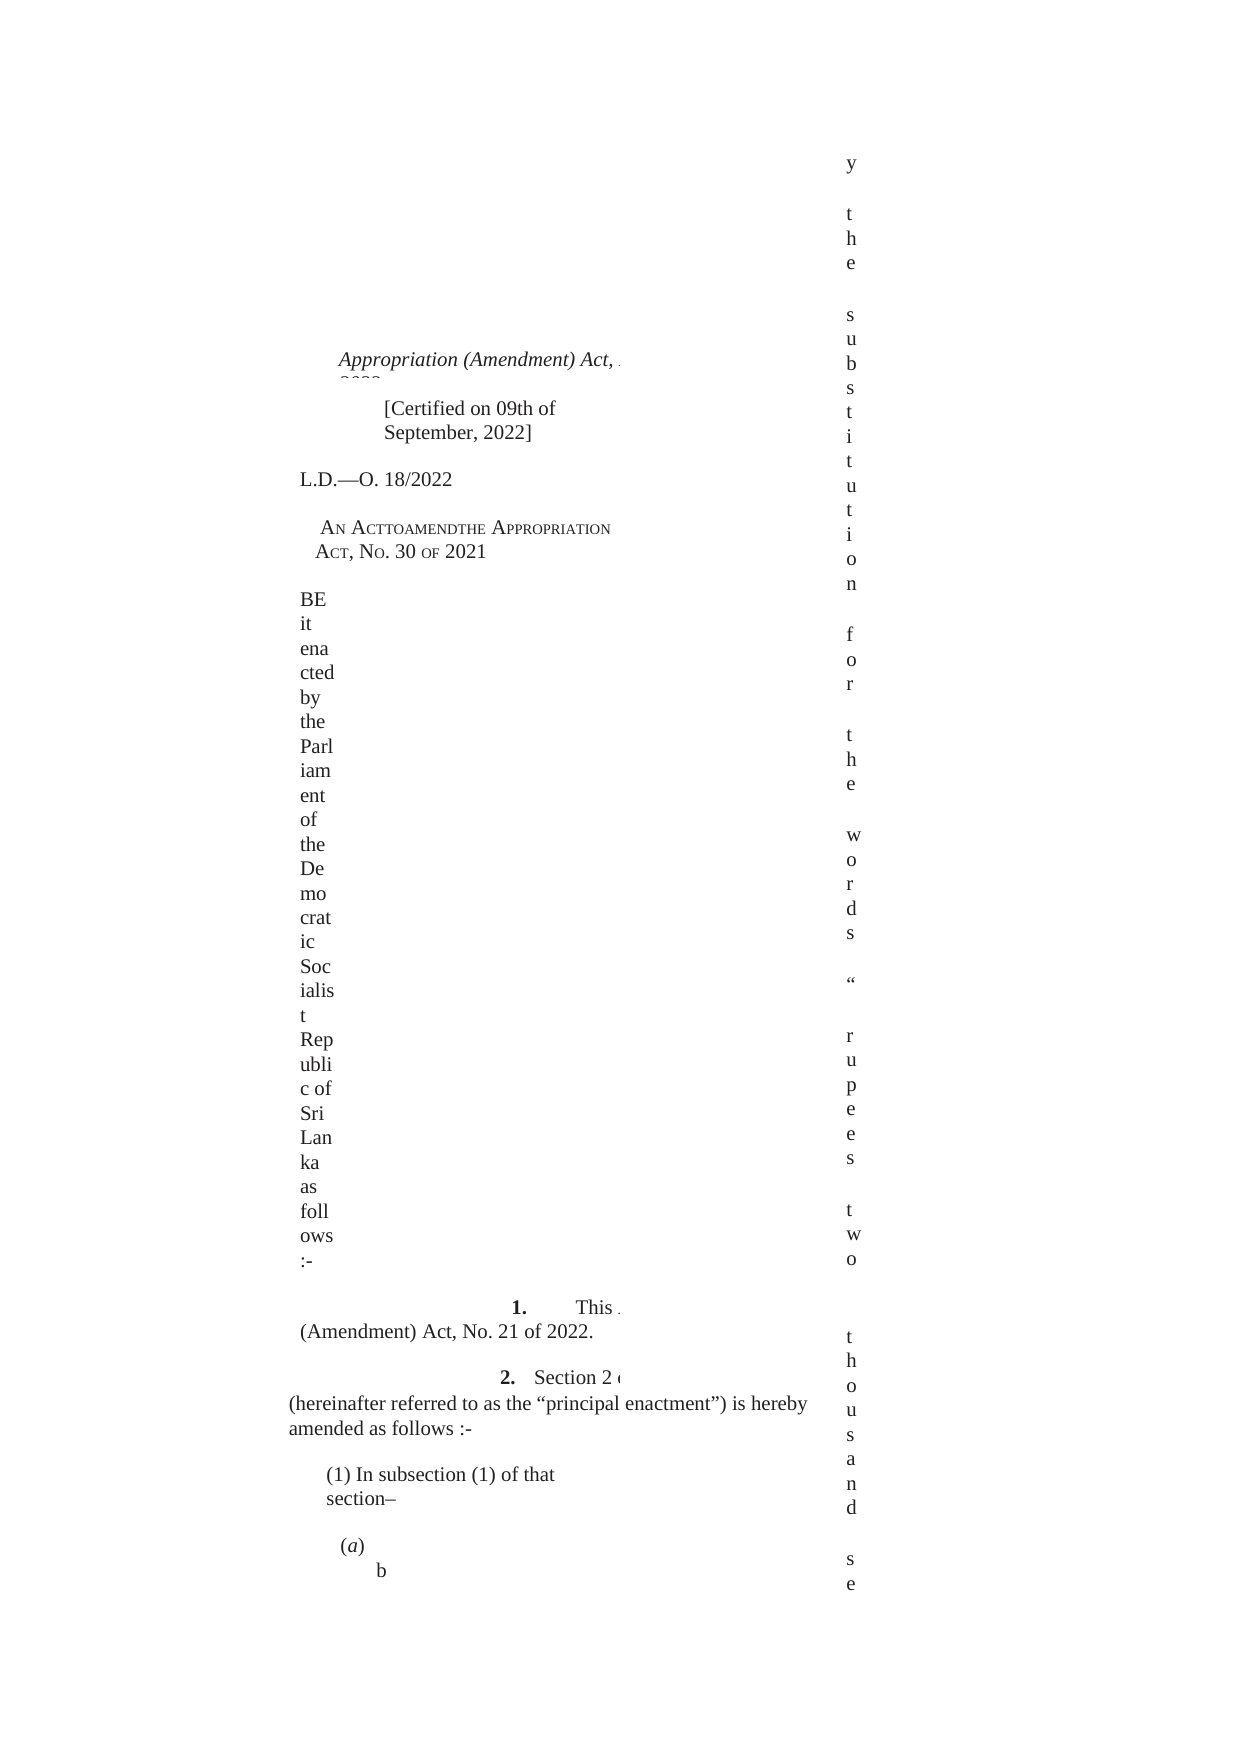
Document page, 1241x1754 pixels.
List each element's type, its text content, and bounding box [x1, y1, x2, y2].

table_header Appropriation (Amendment) Act, No. 21 of 2022 [239, 342, 620, 378]
table_cell (hereinafter referred to as the “principal enactment”) is hereby amended as follows :- [212, 1390, 620, 1455]
text [Certified on 09th of September, 2022] [384, 397, 620, 444]
text (Amendment) Act, No. 21 of 2022. [300, 1320, 620, 1343]
table_header 2. [212, 1361, 525, 1389]
text BE it enacted by the Parliament of the Democratic Socialist Republic of Sri Lanka as follows:- [300, 587, 335, 1272]
text L.D.—O. 18/2022 [299, 468, 620, 492]
text AN ACTTOAMENDTHE APPROPRIATION ACT, NO. 30 OF 2021 [315, 516, 620, 563]
table_header 1. [224, 1290, 537, 1319]
text (1) In subsection (1) of that section– [326, 1462, 620, 1509]
